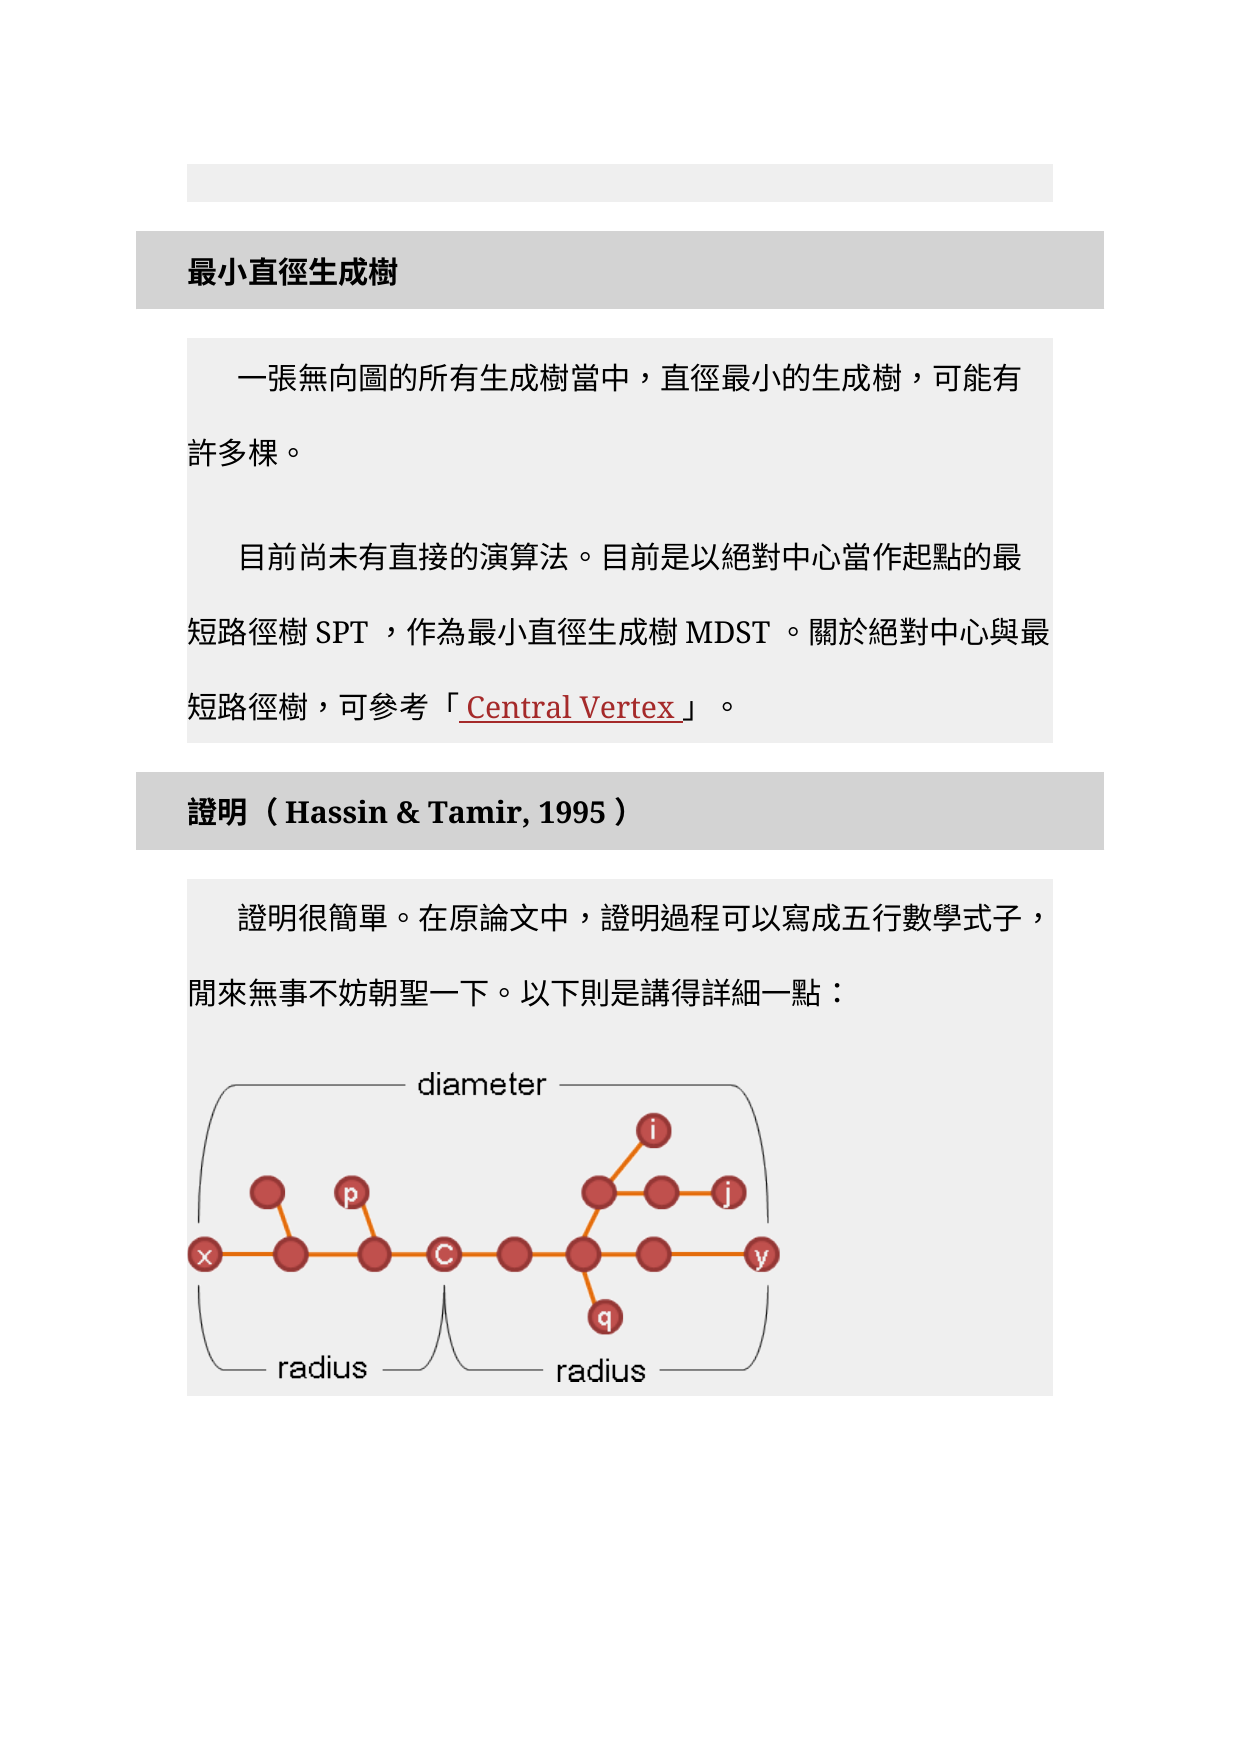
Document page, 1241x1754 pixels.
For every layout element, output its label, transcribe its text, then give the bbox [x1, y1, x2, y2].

picture [187, 1072, 780, 1382]
text 證明很簡單。在原論文中，證明過程可以寫成五行數學式子，閒來無事不妨朝聖一下。以下則是講得詳細一點： [187, 879, 1053, 1029]
text 證明（ Hassin & Tamir, 1995 ） [138, 773, 1103, 848]
text 最小直徑生成樹 [138, 233, 1103, 308]
text 程度★★ 難度★ [187, 164, 1053, 202]
text 目前尚未有直接的演算法。目前是以絕對中心當作起點的最短路徑樹 SPT ，作為最小直徑生成樹 MDST 。關於絕對中心與最短路徑樹，可參考「 Central Vertex 」。 [187, 518, 1053, 743]
text 一張無向圖的所有生成樹當中，直徑最小的生成樹，可能有許多棵。 [187, 338, 1053, 488]
